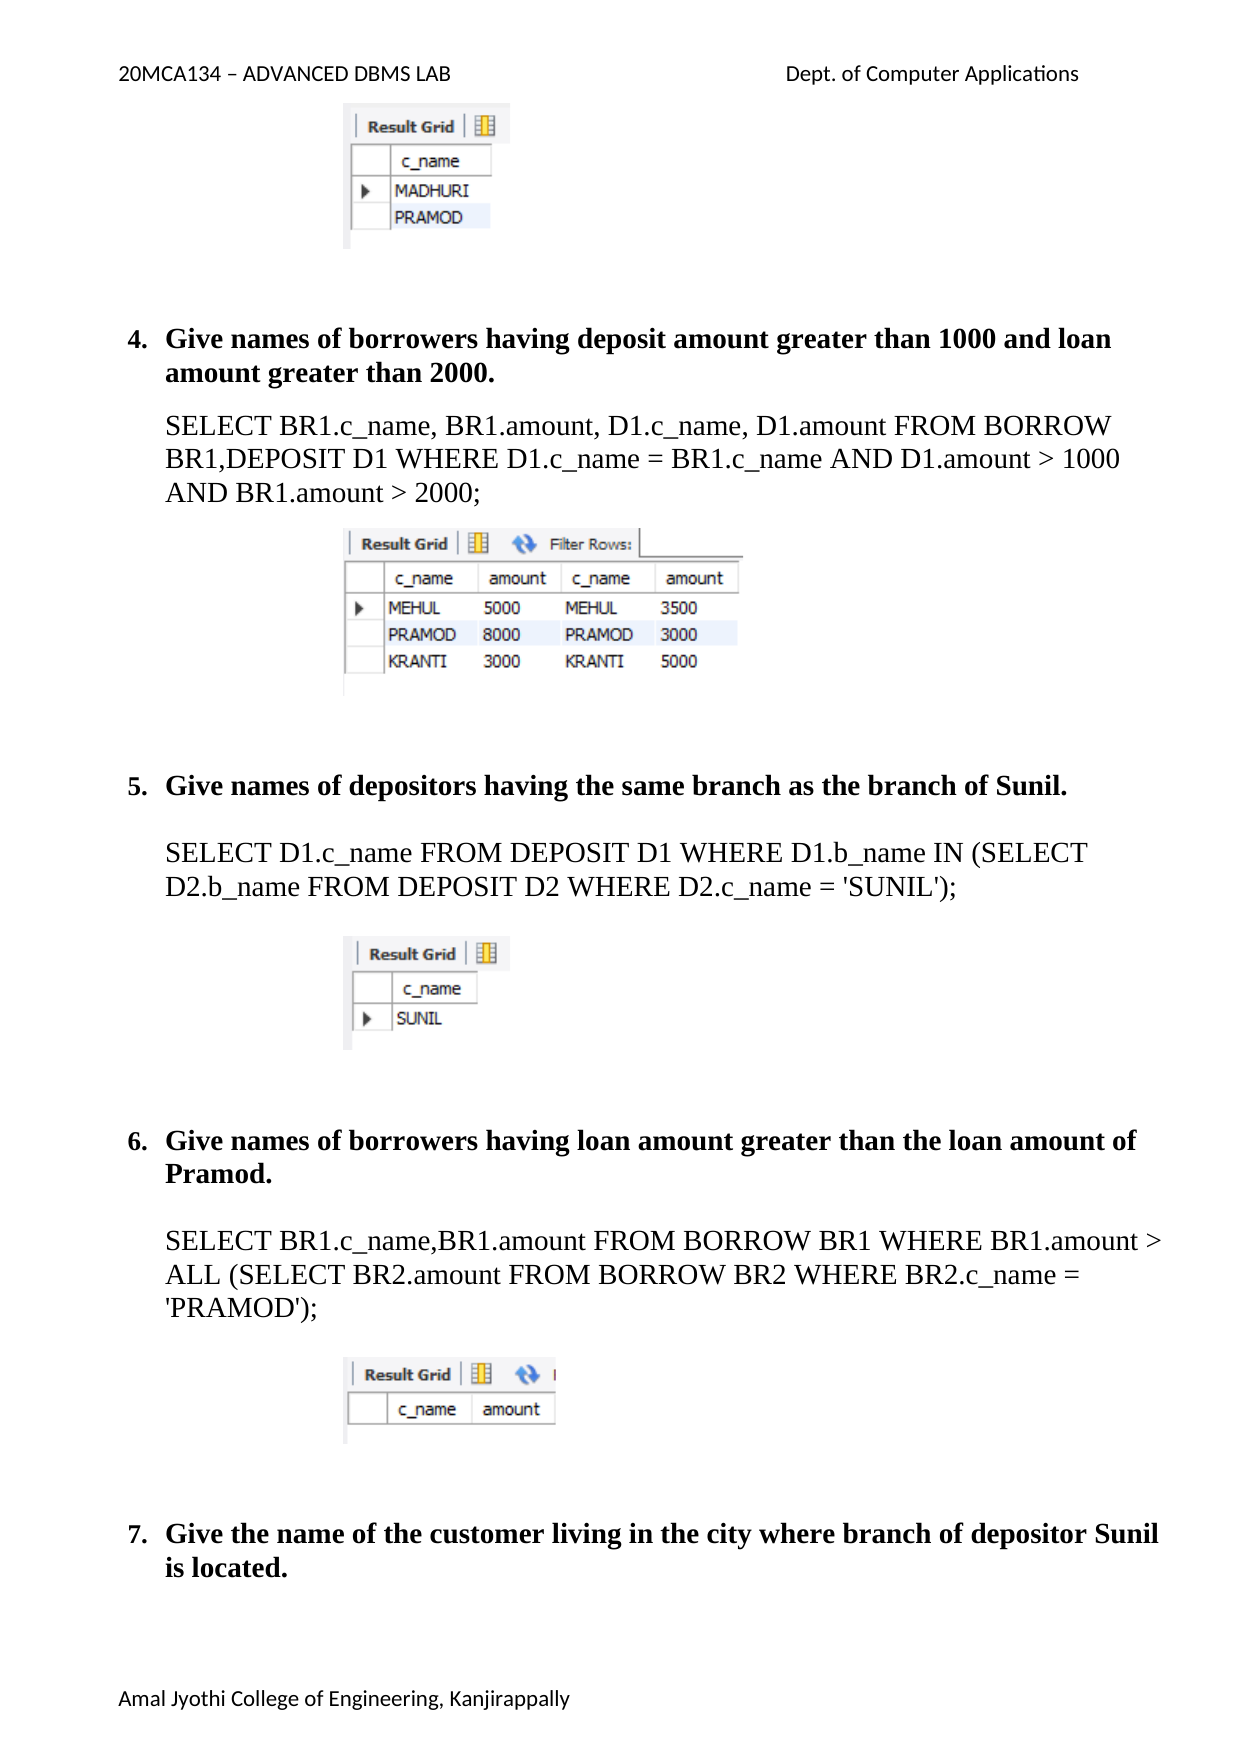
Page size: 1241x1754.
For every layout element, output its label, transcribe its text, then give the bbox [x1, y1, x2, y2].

list Give names of borrowers having deposit amount greater than 1000 and loan amount greater than 2000. [127, 321, 1167, 388]
list SELECT BR1.c_name,BR1.amount FROM BORROW BR1 WHERE BR1.amount > ALL (SELECT BR2.amount FROM BORROW BR2 WHERE BR2.c_name = 'PRAMOD'); [165, 1223, 1167, 1324]
list Give the name of the customer living in the city where branch of depositor Sunil is located. [127, 1516, 1167, 1583]
list Give names of borrowers having loan amount greater than the loan amount of Pramod. [127, 1123, 1167, 1190]
picture [343, 103, 511, 249]
picture [343, 936, 511, 1050]
text SELECT BR1.c_name, BR1.amount, D1.c_name, D1.amount FROM BORROW BR1,DEPOSIT D1 WHERE D1.c_name = BR1.c_name AND D1.amount > 1000 AND BR1.amount > 2000; [165, 408, 1167, 509]
picture [343, 528, 744, 696]
list SELECT D1.c_name FROM DEPOSIT D1 WHERE D1.b_name IN (SELECT D2.b_name FROM DEPOSIT D2 WHERE D2.c_name = 'SUNIL'); [165, 835, 1167, 902]
picture [343, 1357, 556, 1444]
list Give names of depositors having the same branch as the branch of Sunil. [127, 768, 1167, 802]
